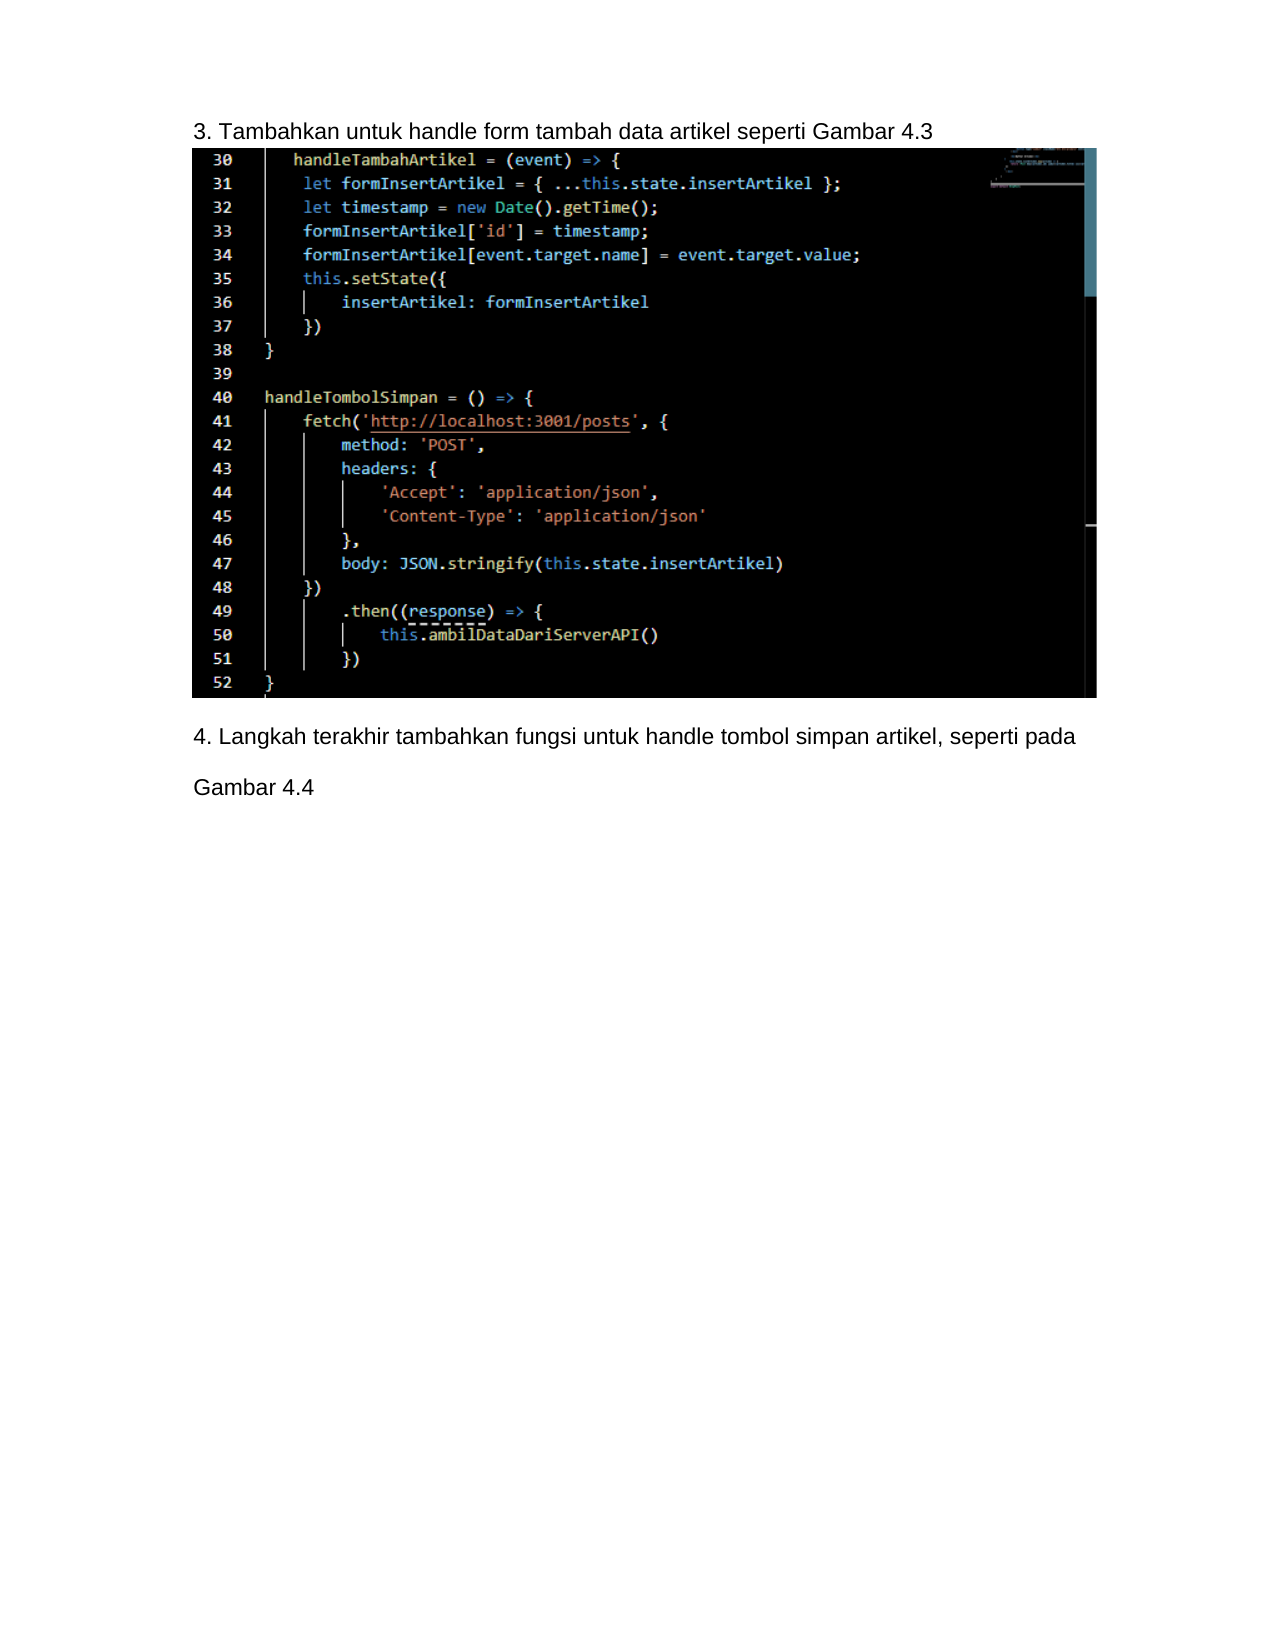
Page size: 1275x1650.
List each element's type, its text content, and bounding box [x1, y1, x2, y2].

picture [192, 148, 1097, 698]
text Gambar 4.4 [192, 774, 1157, 800]
text 4. Langkah terakhir tambahkan fungsi untuk handle tombol simpan artikel, seperti pada [192, 723, 1157, 749]
